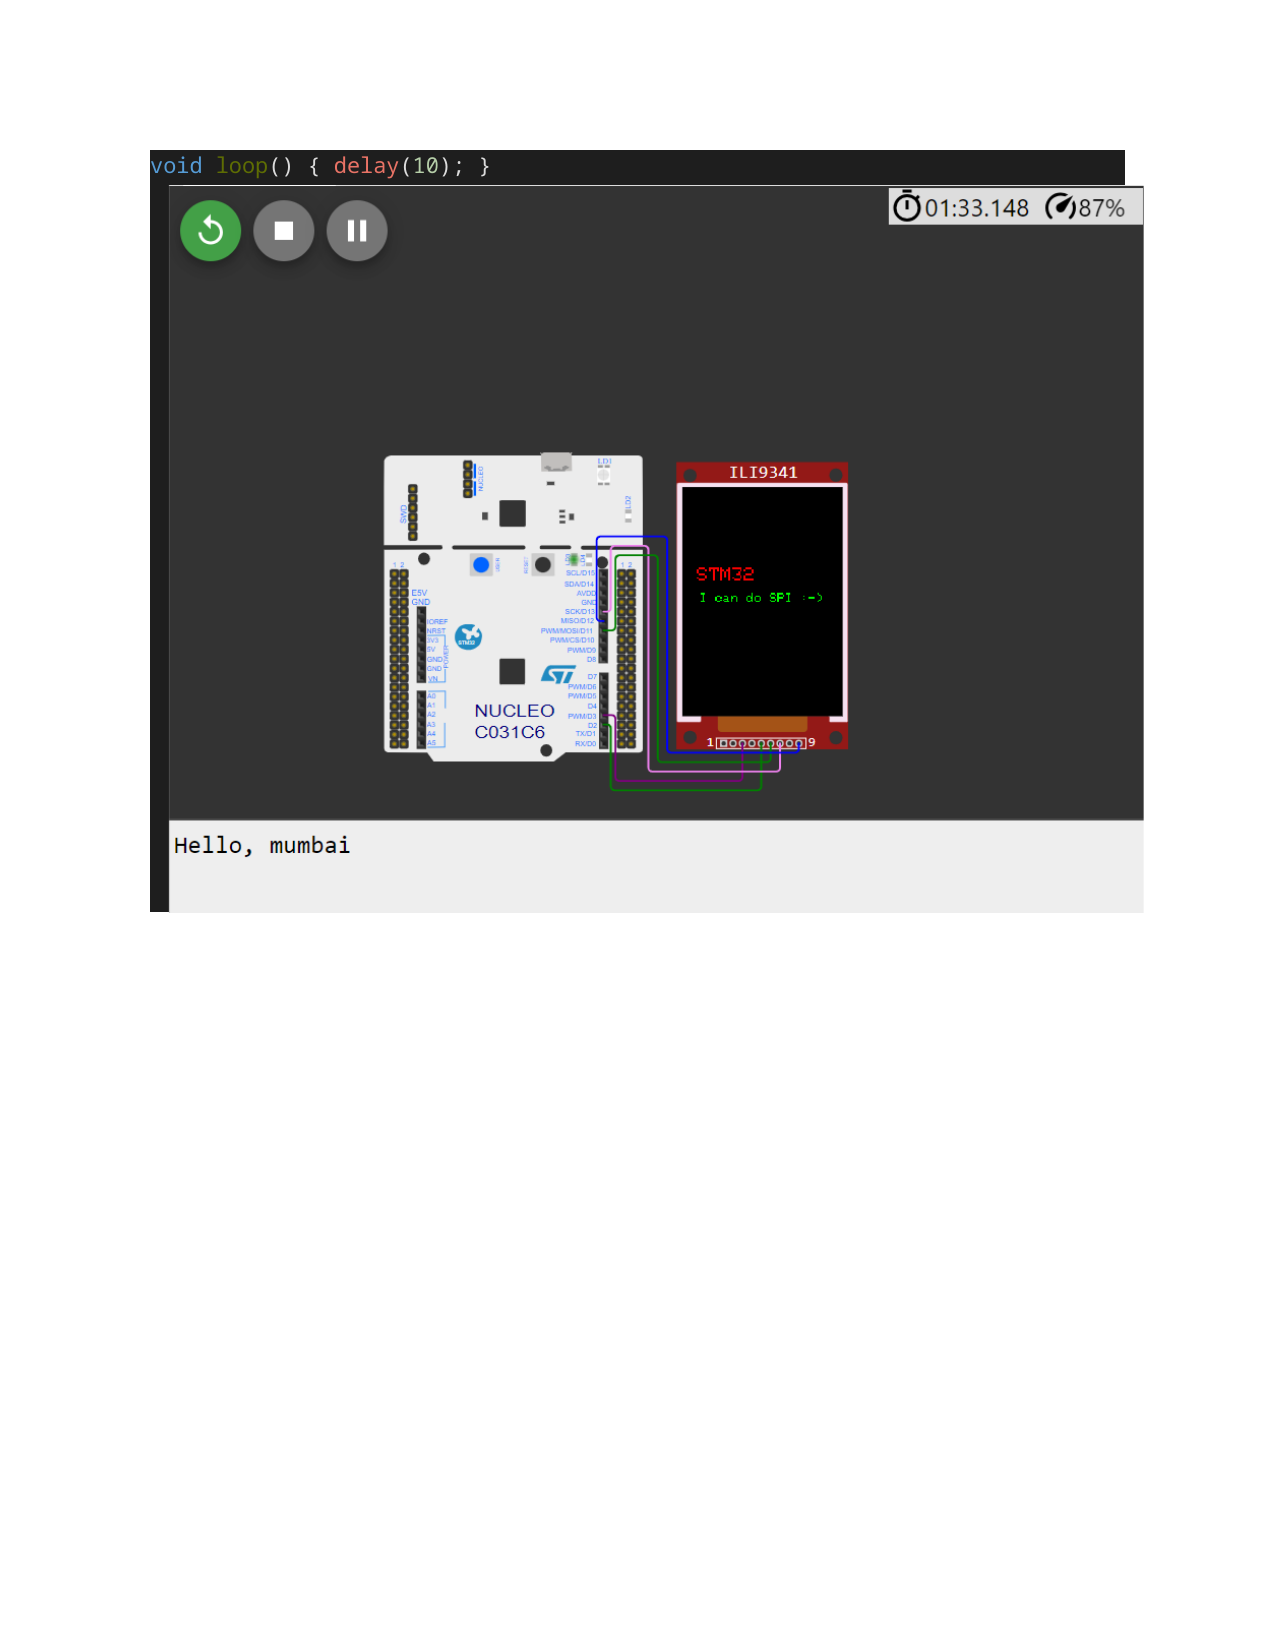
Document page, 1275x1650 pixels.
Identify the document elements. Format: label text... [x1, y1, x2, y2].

text void loop() { delay(10); } [150, 150, 1125, 912]
